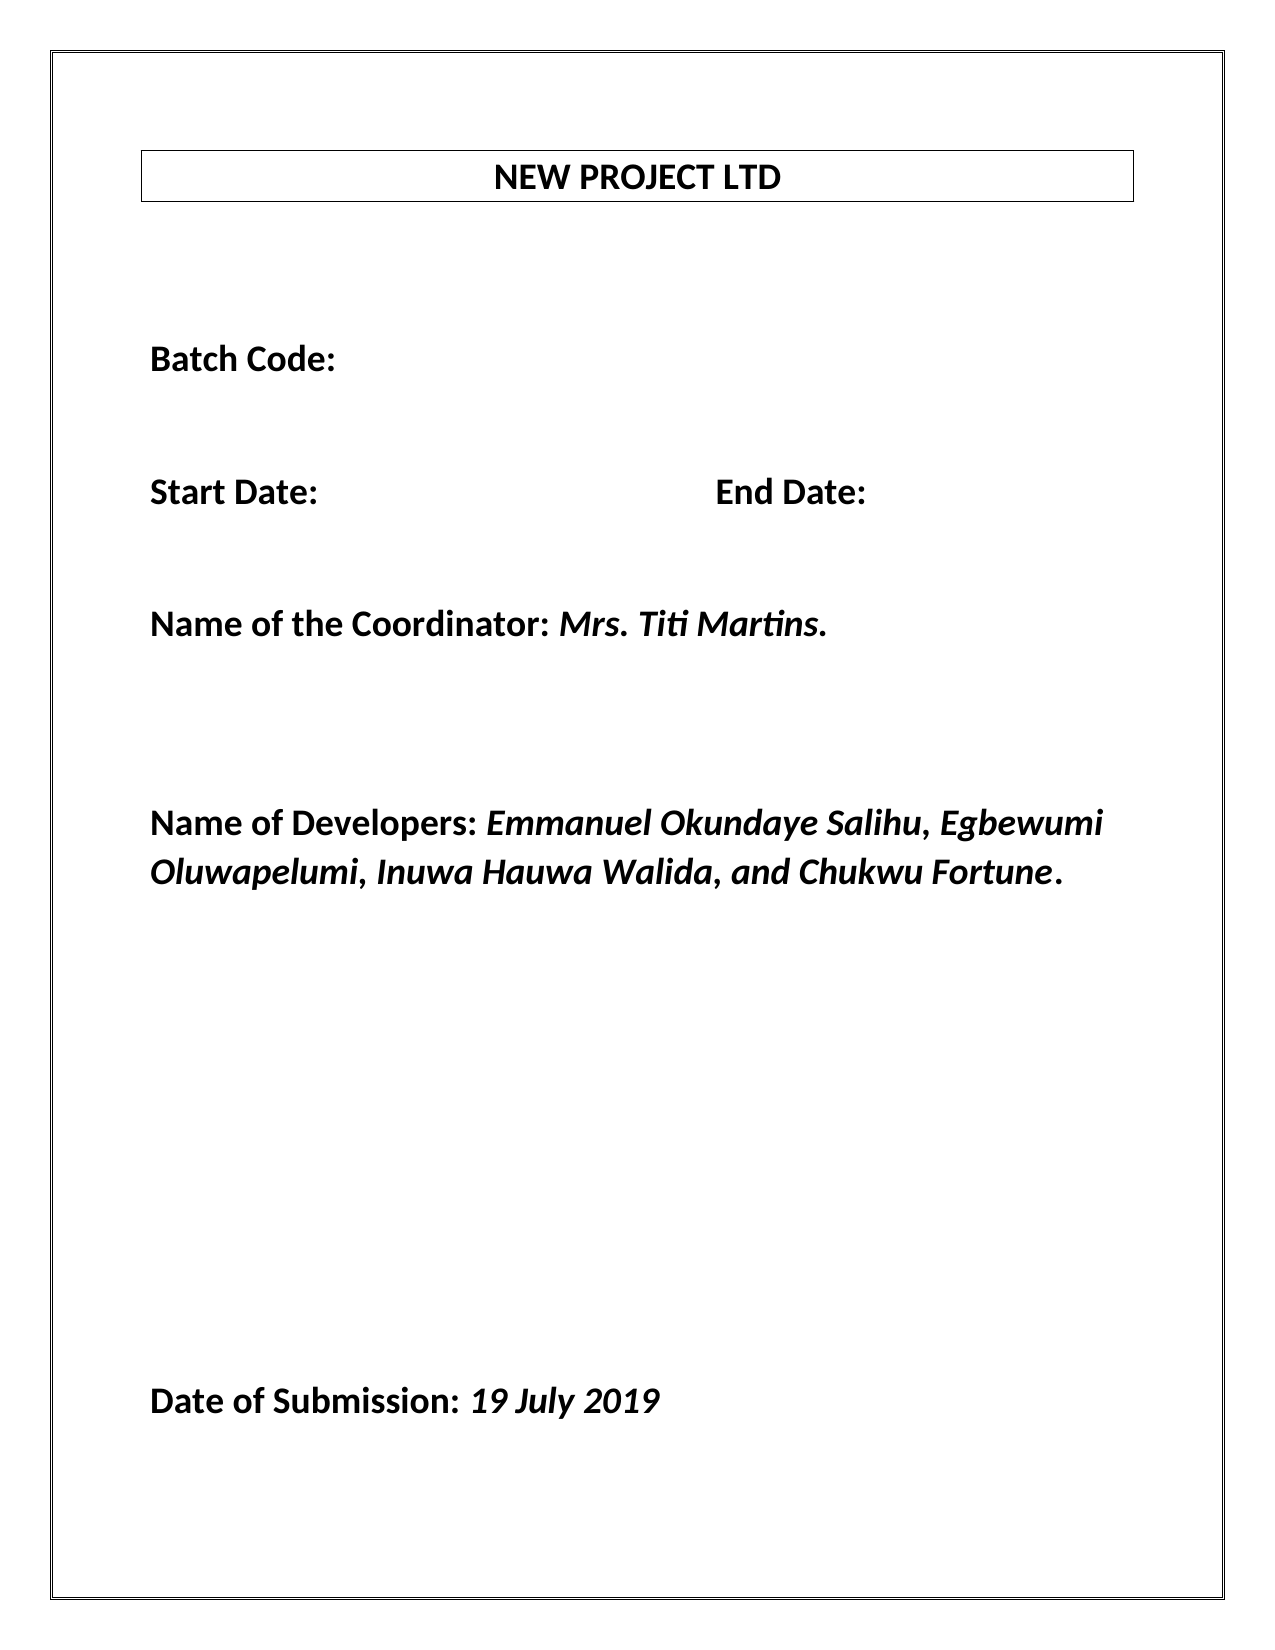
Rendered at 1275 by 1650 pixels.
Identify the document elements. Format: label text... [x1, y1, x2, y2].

text Name of the Coordinator: Mrs. Titi Martins. [150, 600, 1125, 646]
text Date of Submission: 19 July 2019 [150, 1377, 1125, 1423]
text Name of Developers: Emmanuel Okundaye Salihu, Egbewumi Oluwapelumi, Inuwa Hauwa Walida, and Chukwu Fortune. [150, 798, 1125, 894]
text Start Date: End Date: [150, 468, 1125, 513]
text Batch Code: [150, 335, 1125, 381]
text NEW PROJECT LTD [142, 151, 1133, 201]
